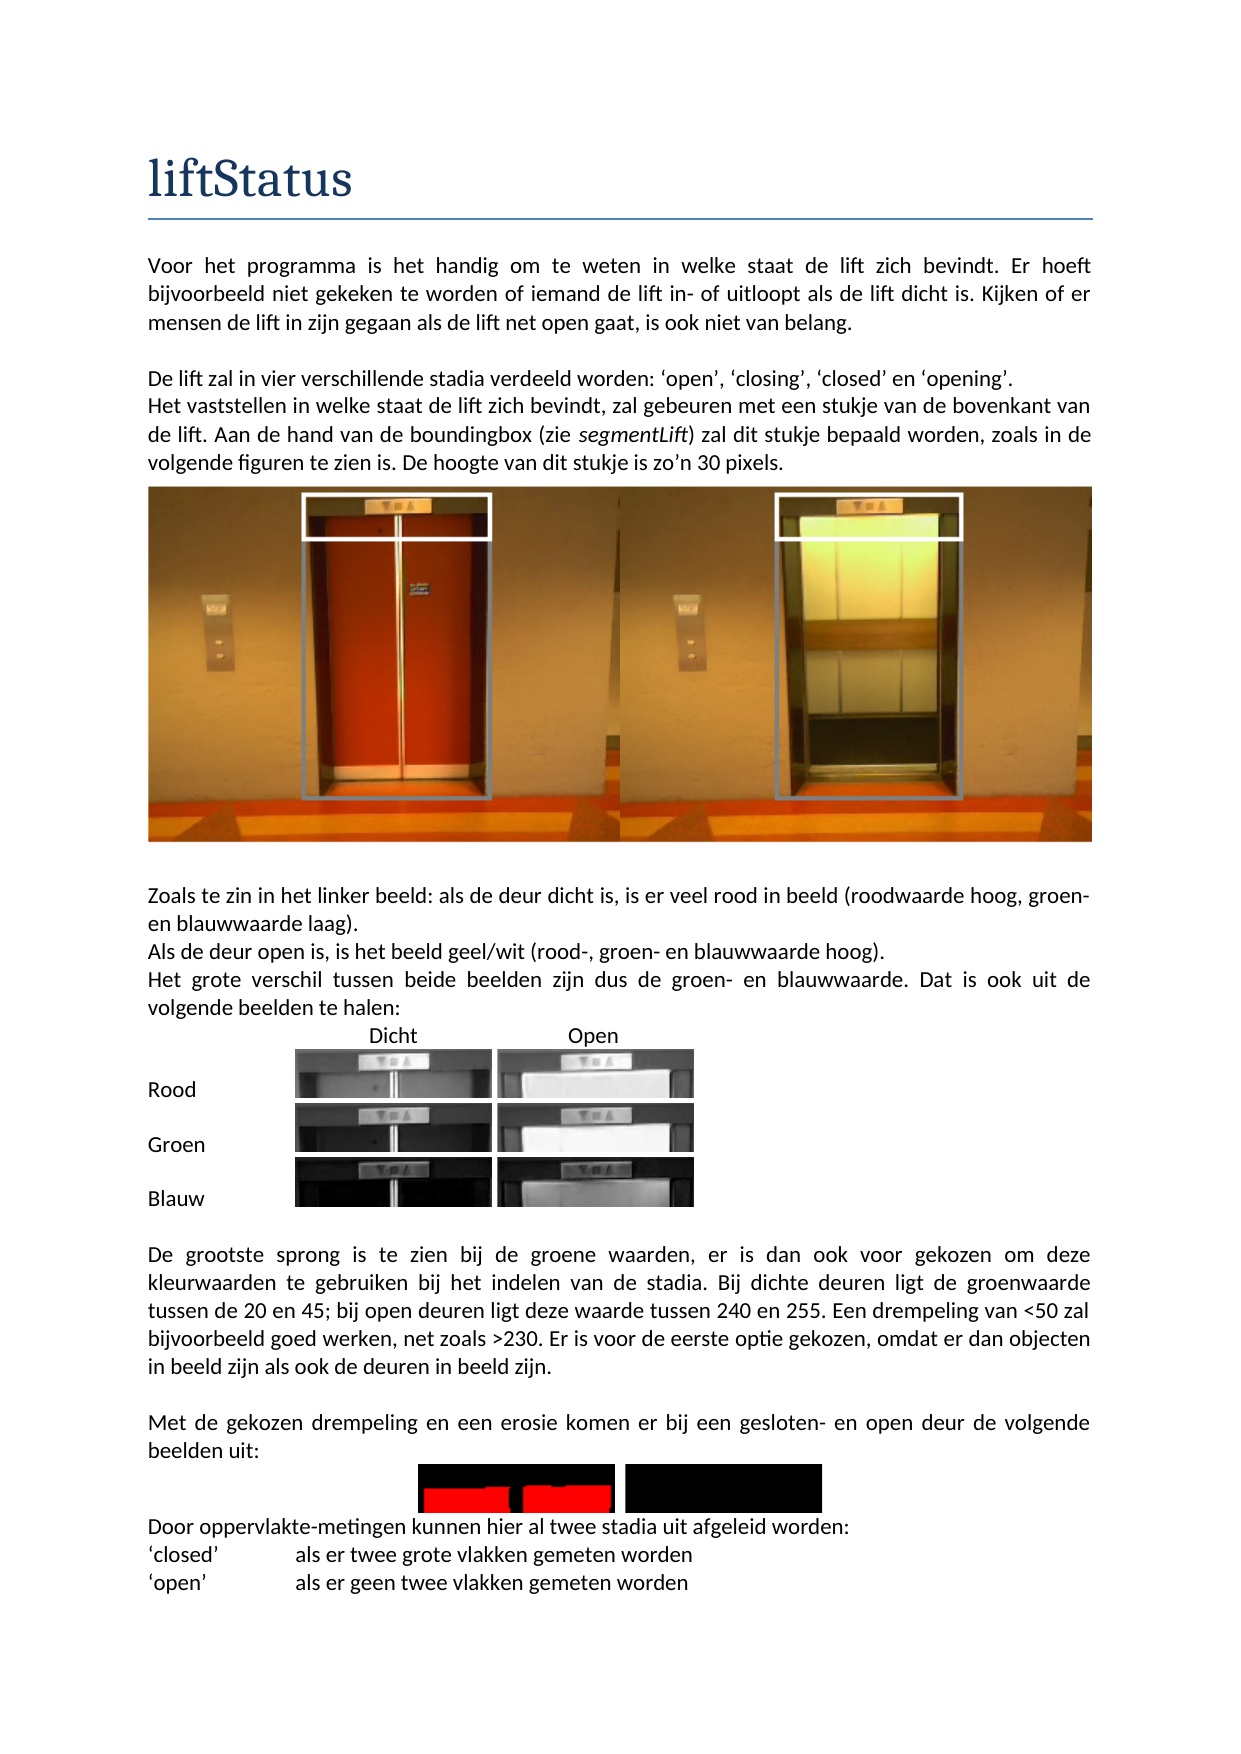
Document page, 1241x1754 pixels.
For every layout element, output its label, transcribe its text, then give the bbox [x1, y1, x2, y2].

text Als de deur open is, is het beeld geel/wit (rood-, groen- en blauwwaarde hoog). [148, 937, 1093, 965]
picture [148, 475, 1092, 854]
text De lift zal in vier verschillende stadia verdeeld worden: ‘open’, ‘closing’, ‘closed’ en ‘opening’. [148, 364, 1093, 392]
picture [497, 1103, 694, 1152]
text De grootste sprong is te zien bij de groene waarden, er is dan ook voor gekozen om deze kleurwaarden te gebruiken bij het indelen van de stadia. Bij dichte deuren ligt de groenwaarde tussen de 20 en 45; bij open deuren ligt deze waarde tussen 240 en 255. Een drempeling van <50 zal bijvoorbeeld goed werken, net zoals >230. Er is voor de eerste optie gekozen, omdat er dan objecten in beeld zijn als ook de deuren in beeld zijn. [148, 1240, 1093, 1380]
text Het vaststellen in welke staat de lift zich bevindt, zal gebeuren met een stukje van de bovenkant van de lift. Aan de hand van de boundingbox (zie segmentLift) zal dit stukje bepaald worden, zoals in de volgende figuren te zien is. De hoogte van dit stukje is zo’n 30 pixels. [148, 392, 1093, 476]
picture [295, 1049, 492, 1098]
title liftStatus [148, 148, 1093, 218]
text Door oppervlakte-metingen kunnen hier al twee stadia uit afgeleid worden: [148, 1512, 1093, 1541]
picture [625, 1464, 823, 1513]
text Dicht Open [148, 1021, 1093, 1049]
picture [418, 1464, 615, 1513]
text ‘open’ als er geen twee vlakken gemeten worden [148, 1568, 1093, 1597]
text Zoals te zin in het linker beeld: als de deur dicht is, is er veel rood in beeld (roodwaarde hoog, groen- en blauwwaarde laag). [148, 881, 1093, 937]
text Voor het programma is het handig om te weten in welke staat de lift zich bevindt. Er hoeft bijvoorbeeld niet gekeken te worden of iemand de lift in- of uitloopt als de lift dicht is. Kijken of er mensen de lift in zijn gegaan als de lift net open gaat, is ook niet van belang. [148, 252, 1093, 336]
text Met de gekozen drempeling en een erosie komen er bij een gesloten- en open deur de volgende beelden uit: [148, 1408, 1093, 1464]
picture [295, 1157, 492, 1207]
picture [497, 1049, 694, 1098]
picture [295, 1103, 492, 1152]
picture [497, 1157, 694, 1207]
text Het grote verschil tussen beide beelden zijn dus de groen- en blauwwaarde. Dat is ook uit de volgende beelden te halen: [148, 965, 1093, 1021]
text ‘closed’ als er twee grote vlakken gemeten worden [148, 1541, 1093, 1568]
